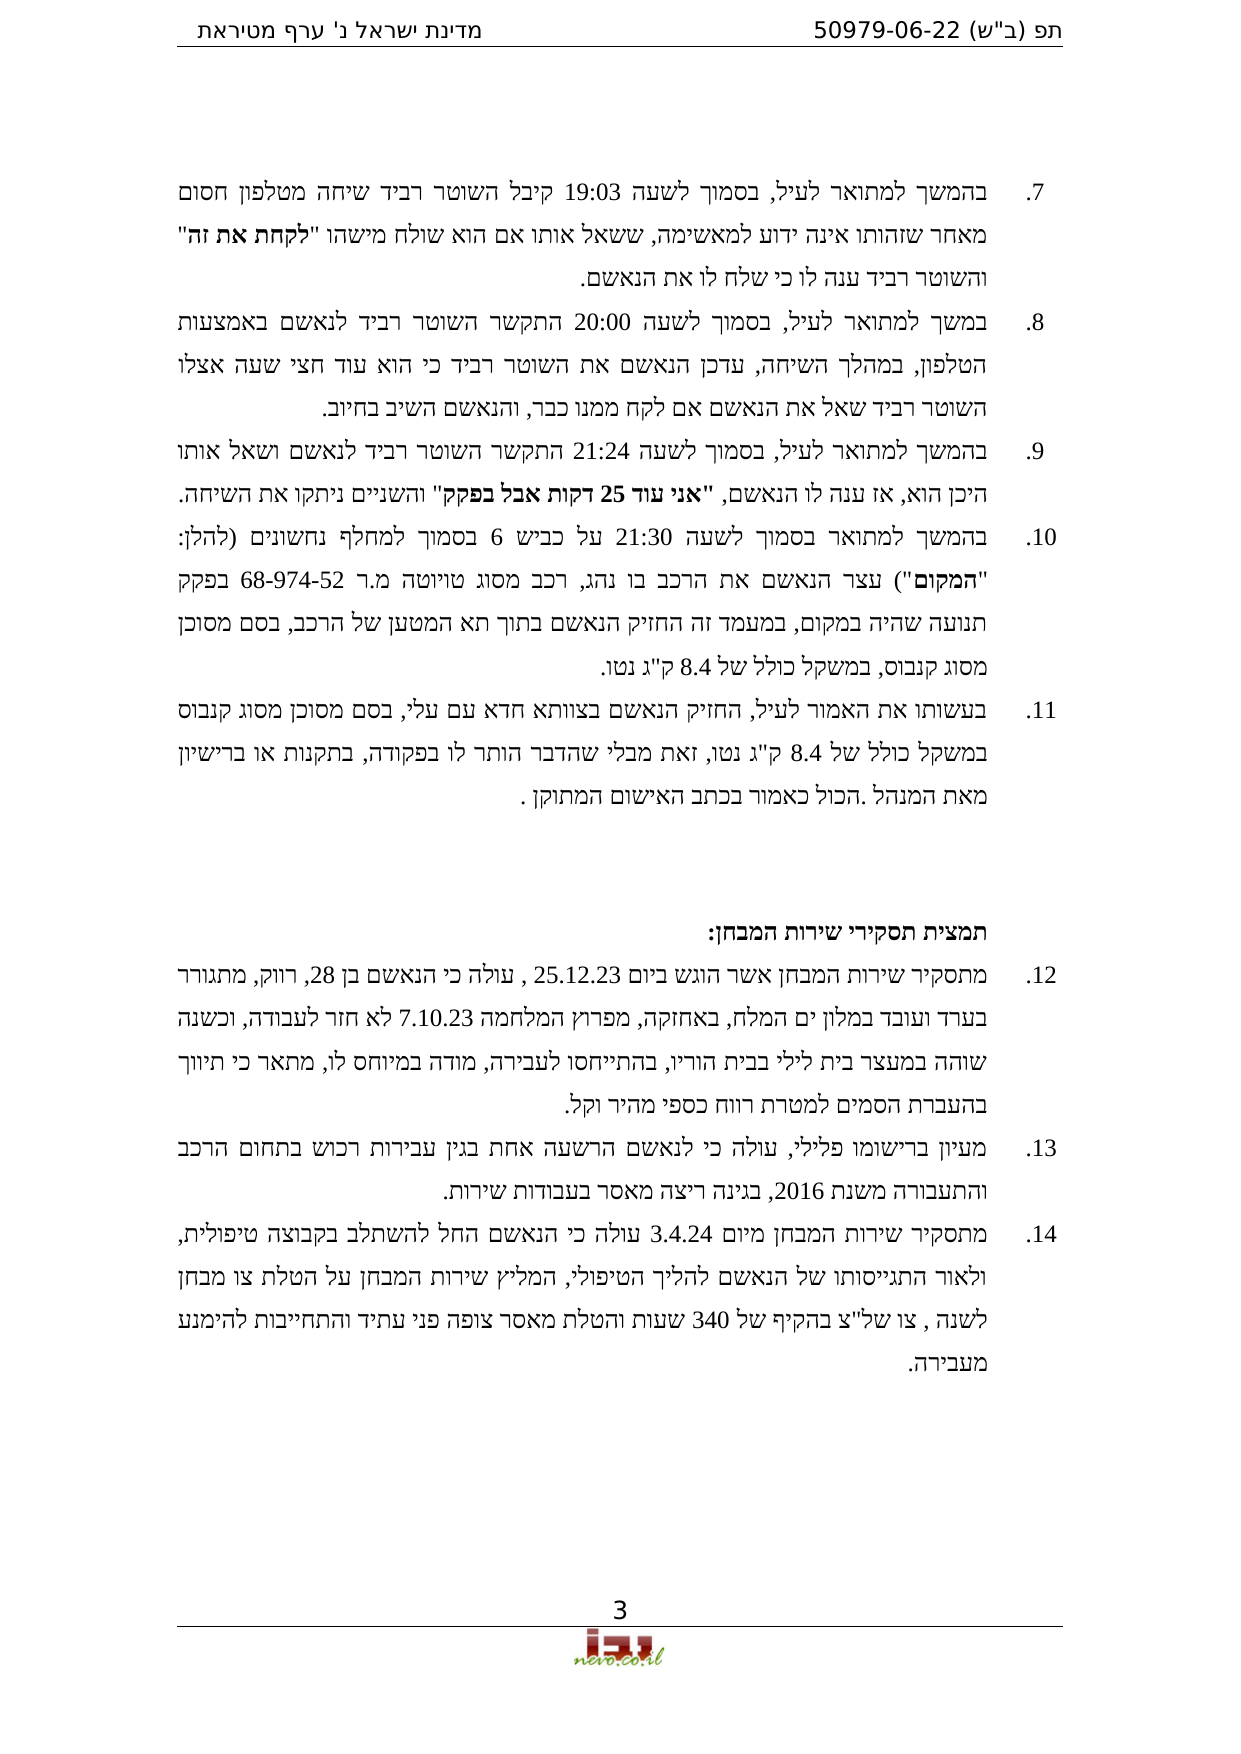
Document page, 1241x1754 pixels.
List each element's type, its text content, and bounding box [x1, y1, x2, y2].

list מתסקיר שירות המבחן אשר הוגש ביום 25.12.23 , עולה כי הנאשם בן 28, רווק, מתגורר בערד ועובד במלון ים המלח, באחזקה, מפרוץ המלחמה 7.10.23 לא חזר לעבודה, וכשנה שוהה במעצר בית לילי בבית הוריו, בהתייחסו לעבירה, מודה במיוחס לו, מתאר כי תיווך בהעברת הסמים למטרת רווח כספי מהיר וקל. [177, 960, 1026, 1118]
list בהמשך למתואר לעיל, בסמוך לשעה 19:03 קיבל השוטר רביד שיחה מטלפון חסום מאחר שזהותו אינה ידוע למאשימה, ששאל אותו אם הוא שולח מישהו "לקחת את זה" והשוטר רביד ענה לו כי שלח לו את הנאשם. [177, 177, 1026, 292]
list בהמשך למתואר בסמוך לשעה 21:30 על כביש 6 בסמוך למחלף נחשונים (להלן: "המקום") עצר הנאשם את הרכב בו נהג, רכב מסוג טויוטה מ.ר 68-974-52 בפקק תנועה שהיה במקום, במעמד זה החזיק הנאשם בתוך תא המטען של הרכב, בסם מסוכן מסוג קנבוס, במשקל כולל של 8.4 ק"ג נטו. [177, 522, 1026, 680]
list מתסקיר שירות המבחן מיום 3.4.24 עולה כי הנאשם החל להשתלב בקבוצה טיפולית, ולאור התגייסותו של הנאשם להליך הטיפולי, המליץ שירות המבחן על הטלת צו מבחן לשנה , צו של"צ בהקיף של 340 שעות והטלת מאסר צופה פני עתיד והתחייבות להימנע מעבירה. [177, 1219, 1026, 1377]
list מעיון ברישומו פלילי, עולה כי לנאשם הרשעה אחת בגין עבירות רכוש בתחום הרכב והתעבורה משנת 2016, בגינה ריצה מאסר בעבודות שירות. [177, 1133, 1026, 1205]
list בהמשך למתואר לעיל, בסמוך לשעה 21:24 התקשר השוטר רביד לנאשם ושאל אותו היכן הוא, אז ענה לו הנאשם, "אני עוד 25 דקות אבל בפקק" והשניים ניתקו את השיחה. [177, 436, 1026, 508]
list במשך למתואר לעיל, בסמוך לשעה 20:00 התקשר השוטר רביד לנאשם באמצעות הטלפון, במהלך השיחה, עדכן הנאשם את השוטר רביד כי הוא עוד חצי שעה אצלו השוטר רביד שאל את הנאשם אם לקח ממנו כבר, והנאשם השיב בחיוב. [177, 307, 1026, 422]
list בעשותו את האמור לעיל, החזיק הנאשם בצוותא חדא עם עלי, בסם מסוכן מסוג קנבוס במשקל כולל של 8.4 ק"ג נטו, זאת מבלי שהדבר הותר לו בפקודה, בתקנות או ברישיון מאת המנהל .הכול כאמור בכתב האישום המתוקן . [177, 695, 1026, 810]
picture [574, 1628, 666, 1667]
list תמצית תסקירי שירות המבחן: [177, 917, 988, 946]
